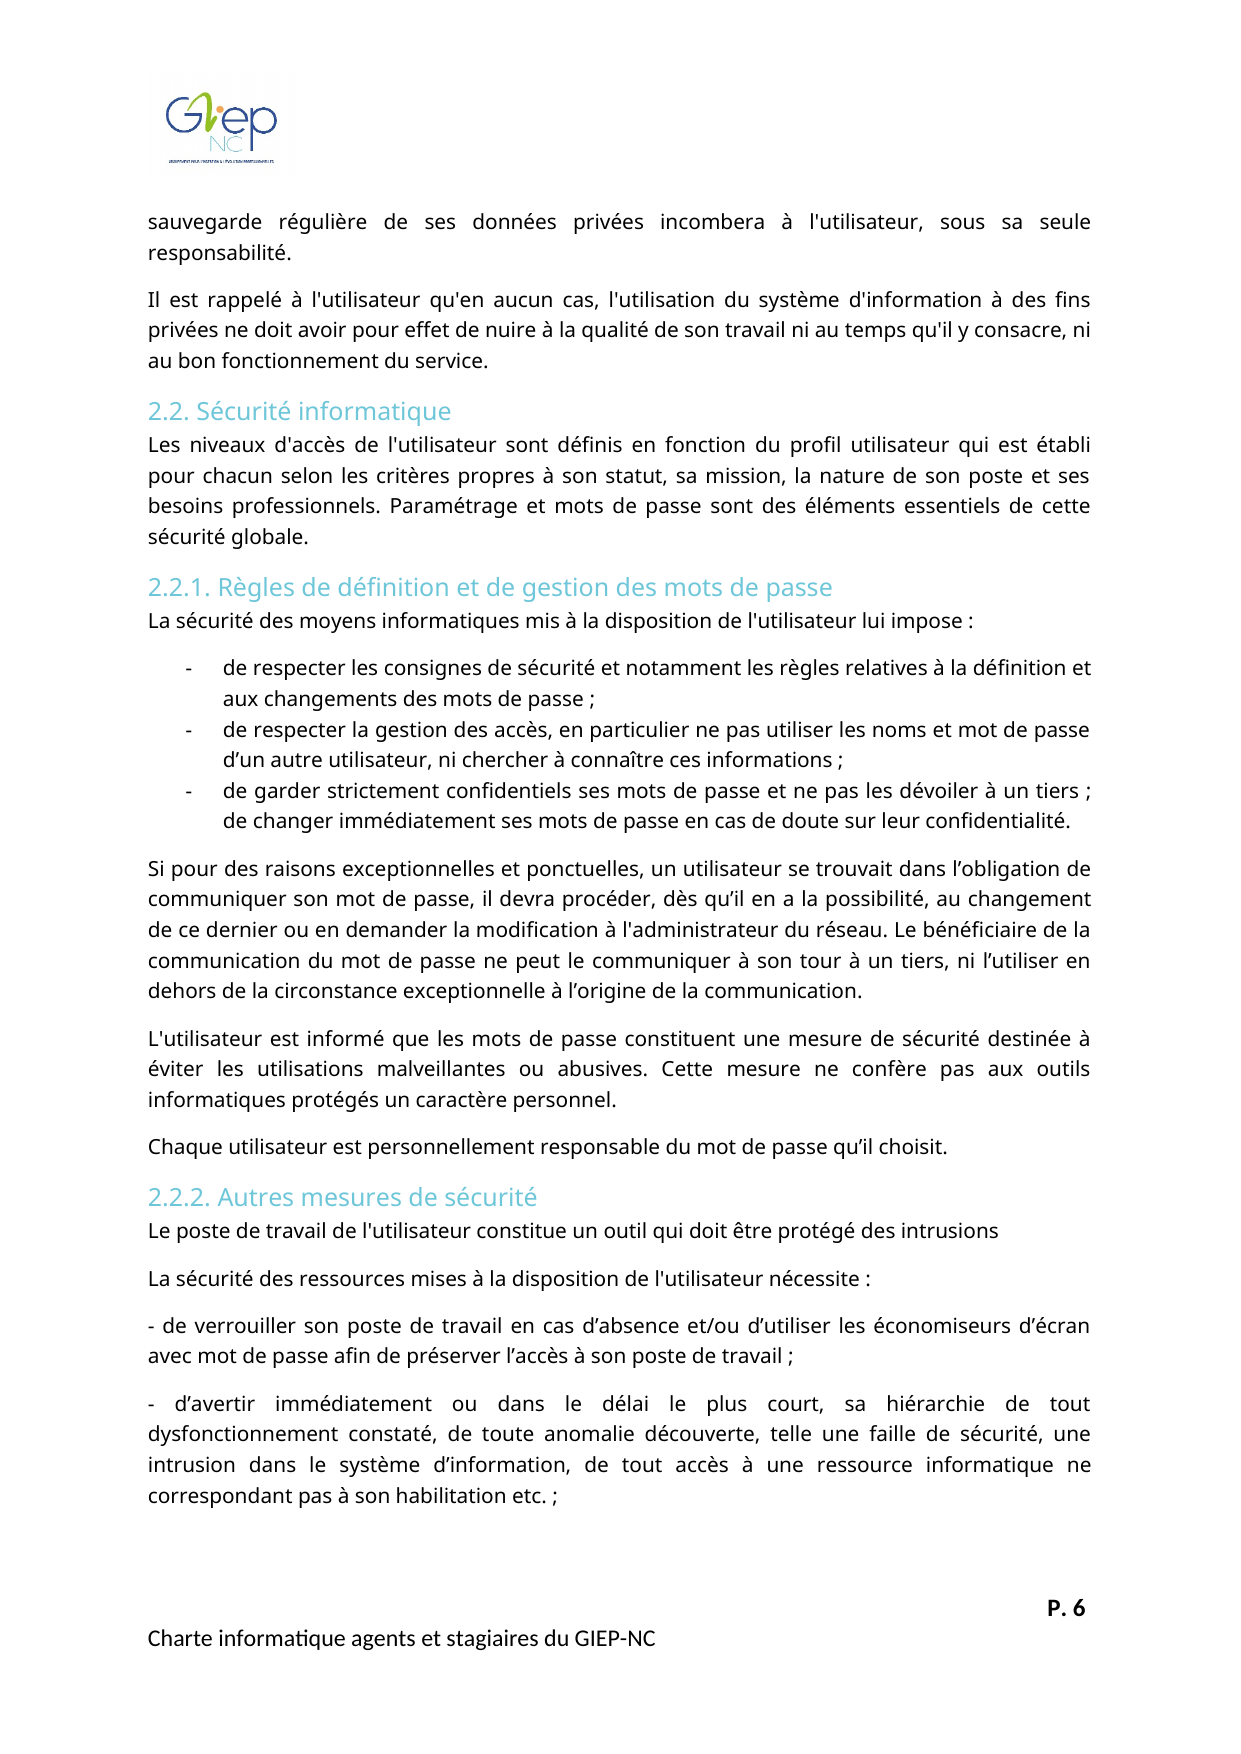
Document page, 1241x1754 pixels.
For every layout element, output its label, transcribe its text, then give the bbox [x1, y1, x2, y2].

picture [147, 73, 295, 179]
subtitle Règles de définition et de gestion des mots de passe [148, 569, 1092, 603]
text - d’avertir immédiatement ou dans le délai le plus court, sa hiérarchie de tout dysfonctionnement constaté, de toute anomalie découverte, telle une faille de sécurité, une intrusion dans le système d’information, de tout accès à une ressource informatique ne correspondant pas à son habilitation etc. ; [148, 1389, 1092, 1509]
text Il est rappelé à l'utilisateur qu'en aucun cas, l'utilisation du système d'information à des fins privées ne doit avoir pour effet de nuire à la qualité de son travail ni au temps qu'il y consacre, ni au bon fonctionnement du service. [148, 285, 1092, 375]
subtitle Sécurité informatique [148, 393, 1092, 428]
list de garder strictement confidentiels ses mots de passe et ne pas les dévoiler à un tiers ; de changer immédiatement ses mots de passe en cas de doute sur leur confidentialité. [185, 776, 1092, 835]
text Chaque utilisateur est personnellement responsable du mot de passe qu’il choisit. [148, 1132, 1092, 1161]
text Les niveaux d'accès de l'utilisateur sont définis en fonction du profil utilisateur qui est établi pour chacun selon les critères propres à son statut, sa mission, la nature de son poste et ses besoins professionnels. Paramétrage et mots de passe sont des éléments essentiels de cette sécurité globale. [148, 430, 1092, 551]
text - de verrouiller son poste de travail en cas d’absence et/ou d’utiliser les économiseurs d’écran avec mot de passe afin de préserver l’accès à son poste de travail ; [148, 1311, 1092, 1370]
text La sécurité des moyens informatiques mis à la disposition de l'utilisateur lui impose : [148, 606, 1092, 635]
text La sécurité des ressources mises à la disposition de l'utilisateur nécessite : [148, 1264, 1092, 1292]
text Le poste de travail de l'utilisateur constitue un outil qui doit être protégé des intrusions [148, 1216, 1092, 1245]
text Si pour des raisons exceptionnelles et ponctuelles, un utilisateur se trouvait dans l’obligation de communiquer son mot de passe, il devra procéder, dès qu’il en a la possibilité, au changement de ce dernier ou en demander la modification à l'administrateur du réseau. Le bénéficiaire de la communication du mot de passe ne peut le communiquer à son tour à un tiers, ni l’utiliser en dehors de la circonstance exceptionnelle à l’origine de la communication. [148, 854, 1092, 1005]
text L'utilisateur est informé que les mots de passe constituent une mesure de sécurité destinée à éviter les utilisations malveillantes ou abusives. Cette mesure ne confère pas aux outils informatiques protégés un caractère personnel. [148, 1024, 1092, 1113]
list de respecter les consignes de sécurité et notamment les règles relatives à la définition et aux changements des mots de passe ; [185, 653, 1092, 713]
subtitle Autres mesures de sécurité [148, 1179, 1092, 1214]
list de respecter la gestion des accès, en particulier ne pas utiliser les noms et mot de passe d’un autre utilisateur, ni chercher à connaître ces informations ; [185, 715, 1092, 774]
